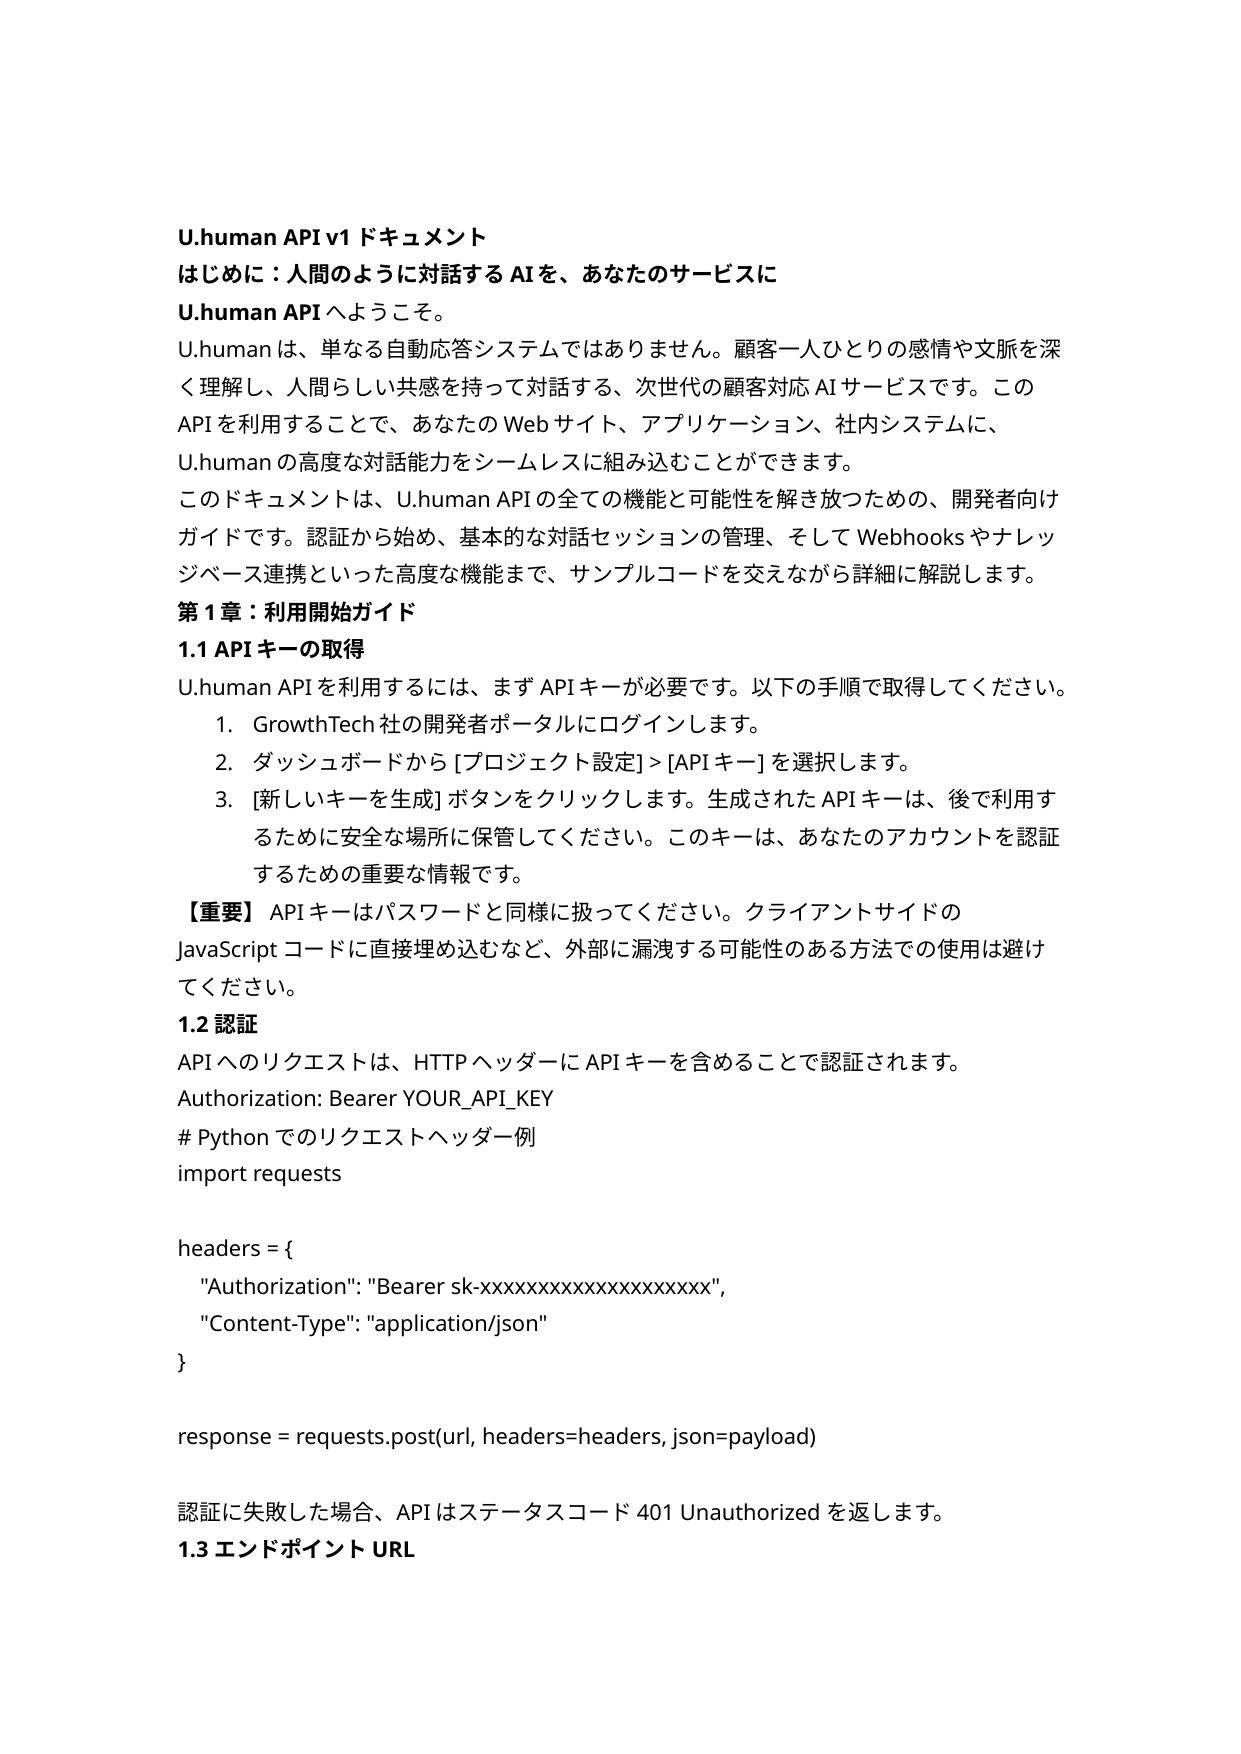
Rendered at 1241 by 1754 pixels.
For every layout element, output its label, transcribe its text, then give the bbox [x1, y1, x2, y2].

text はじめに：人間のように対話するAIを、あなたのサービスに [177, 254, 1063, 292]
text 1.1 APIキーの取得 [177, 629, 1063, 667]
text response = requests.post(url, headers=headers, json=payload) [177, 1417, 1063, 1454]
text 1.3 エンドポイントURL [177, 1529, 1063, 1567]
text APIへのリクエストは、HTTPヘッダーにAPIキーを含めることで認証されます。 [177, 1042, 1063, 1079]
text 【重要】 APIキーはパスワードと同様に扱ってください。クライアントサイドのJavaScriptコードに直接埋め込むなど、外部に漏洩する可能性のある方法での使用は避けてください。 [177, 892, 1063, 1004]
text import requests [177, 1154, 1063, 1192]
text } [177, 1342, 1063, 1379]
text U.human APIへようこそ。 [177, 292, 1063, 329]
text U.humanは、単なる自動応答システムではありません。顧客一人ひとりの感情や文脈を深く理解し、人間らしい共感を持って対話する、次世代の顧客対応AIサービスです。このAPIを利用することで、あなたのWebサイト、アプリケーション、社内システムに、U.humanの高度な対話能力をシームレスに組み込むことができます。 [177, 329, 1063, 479]
text "Authorization": "Bearer sk-xxxxxxxxxxxxxxxxxxxx", [177, 1267, 1063, 1304]
text 第1章：利用開始ガイド [177, 592, 1063, 629]
text Authorization: Bearer YOUR_API_KEY [177, 1079, 1063, 1117]
list ダッシュボードから [プロジェクト設定] > [APIキー] を選択します。 [215, 742, 1063, 779]
text 1.2 認証 [177, 1004, 1063, 1042]
list [新しいキーを生成] ボタンをクリックします。生成されたAPIキーは、後で利用するために安全な場所に保管してください。このキーは、あなたのアカウントを認証するための重要な情報です。 [215, 779, 1063, 892]
text このドキュメントは、U.human APIの全ての機能と可能性を解き放つための、開発者向けガイドです。認証から始め、基本的な対話セッションの管理、そしてWebhooksやナレッジベース連携といった高度な機能まで、サンプルコードを交えながら詳細に解説します。 [177, 479, 1063, 592]
text U.human APIを利用するには、まずAPIキーが必要です。以下の手順で取得してください。 [177, 667, 1063, 704]
text # Pythonでのリクエストヘッダー例 [177, 1117, 1063, 1154]
text U.human API v1 ドキュメント [177, 217, 1063, 254]
text "Content-Type": "application/json" [177, 1304, 1063, 1342]
list GrowthTech社の開発者ポータルにログインします。 [215, 704, 1063, 742]
text headers = { [177, 1229, 1063, 1267]
text 認証に失敗した場合、APIはステータスコード 401 Unauthorized を返します。 [177, 1492, 1063, 1529]
